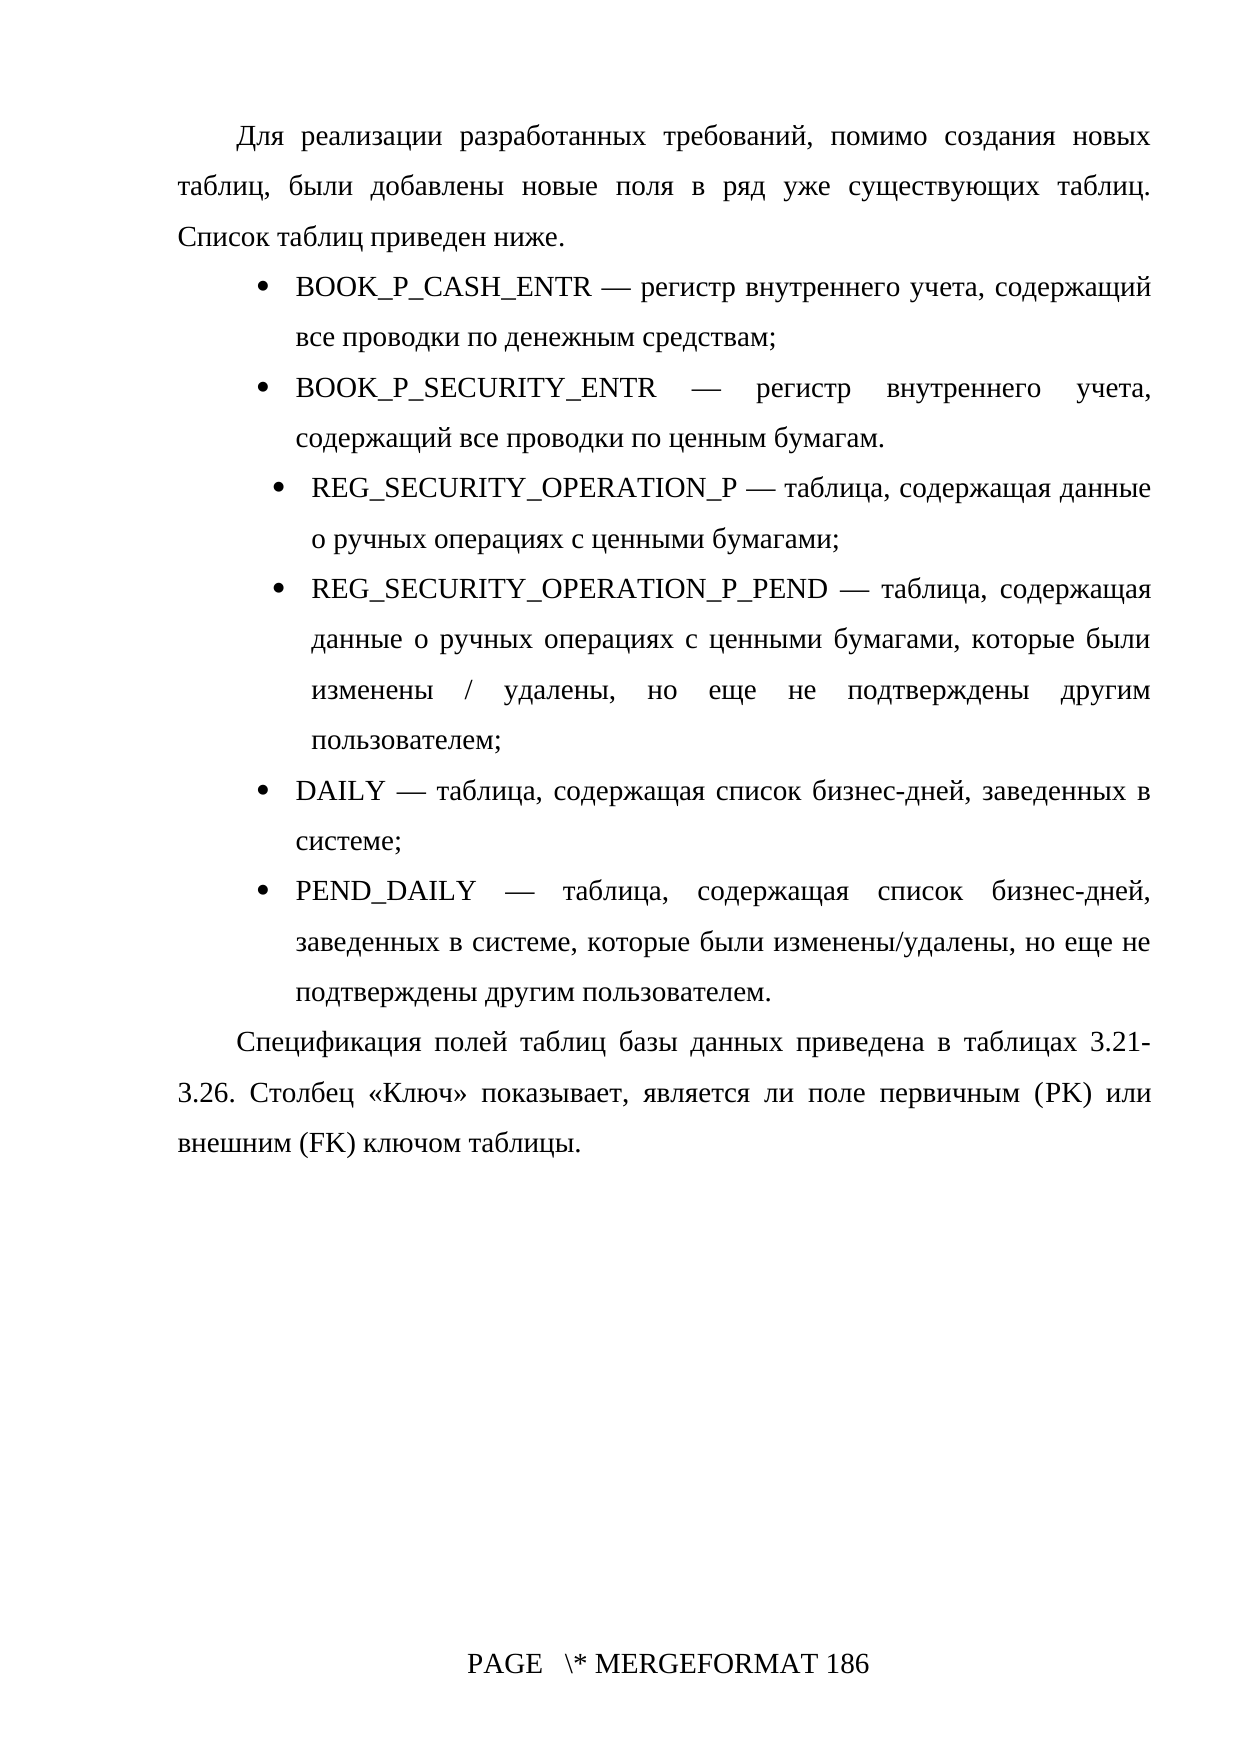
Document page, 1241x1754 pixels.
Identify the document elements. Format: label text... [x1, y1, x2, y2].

list BOOK_P_CASH_ENTR — регистр внутреннего учета, содержащий все проводки по денежным средствам; [258, 269, 1152, 353]
text Для реализации разработанных требований, помимо создания новых таблиц, были добавлены новые поля в ряд уже существующих таблиц. Список таблиц приведен ниже. [177, 118, 1152, 252]
list DAILY — таблица, содержащая список бизнес-дней, заведенных в системе; [258, 773, 1152, 857]
text Спецификация полей таблиц базы данных приведена в таблицах 3.21-3.26. Столбец «Ключ» показывает, является ли поле первичным (PK) или внешним (FK) ключом таблицы. [177, 1024, 1152, 1158]
list REG_SECURITY_OPERATION_P — таблица, содержащая данные о ручных операциях с ценными бумагами; [274, 471, 1152, 554]
list REG_SECURITY_OPERATION_P_PEND — таблица, содержащая данные о ручных операциях с ценными бумагами, которые были изменены / удалены, но еще не подтверждены другим пользователем; [274, 571, 1152, 756]
list PEND_DAILY — таблица, содержащая список бизнес-дней, заведенных в системе, которые были изменены/удалены, но еще не подтверждены другим пользователем. [258, 873, 1152, 1008]
list BOOK_P_SECURITY_ENTR — регистр внутреннего учета, содержащий все проводки по ценным бумагам. [258, 370, 1152, 454]
